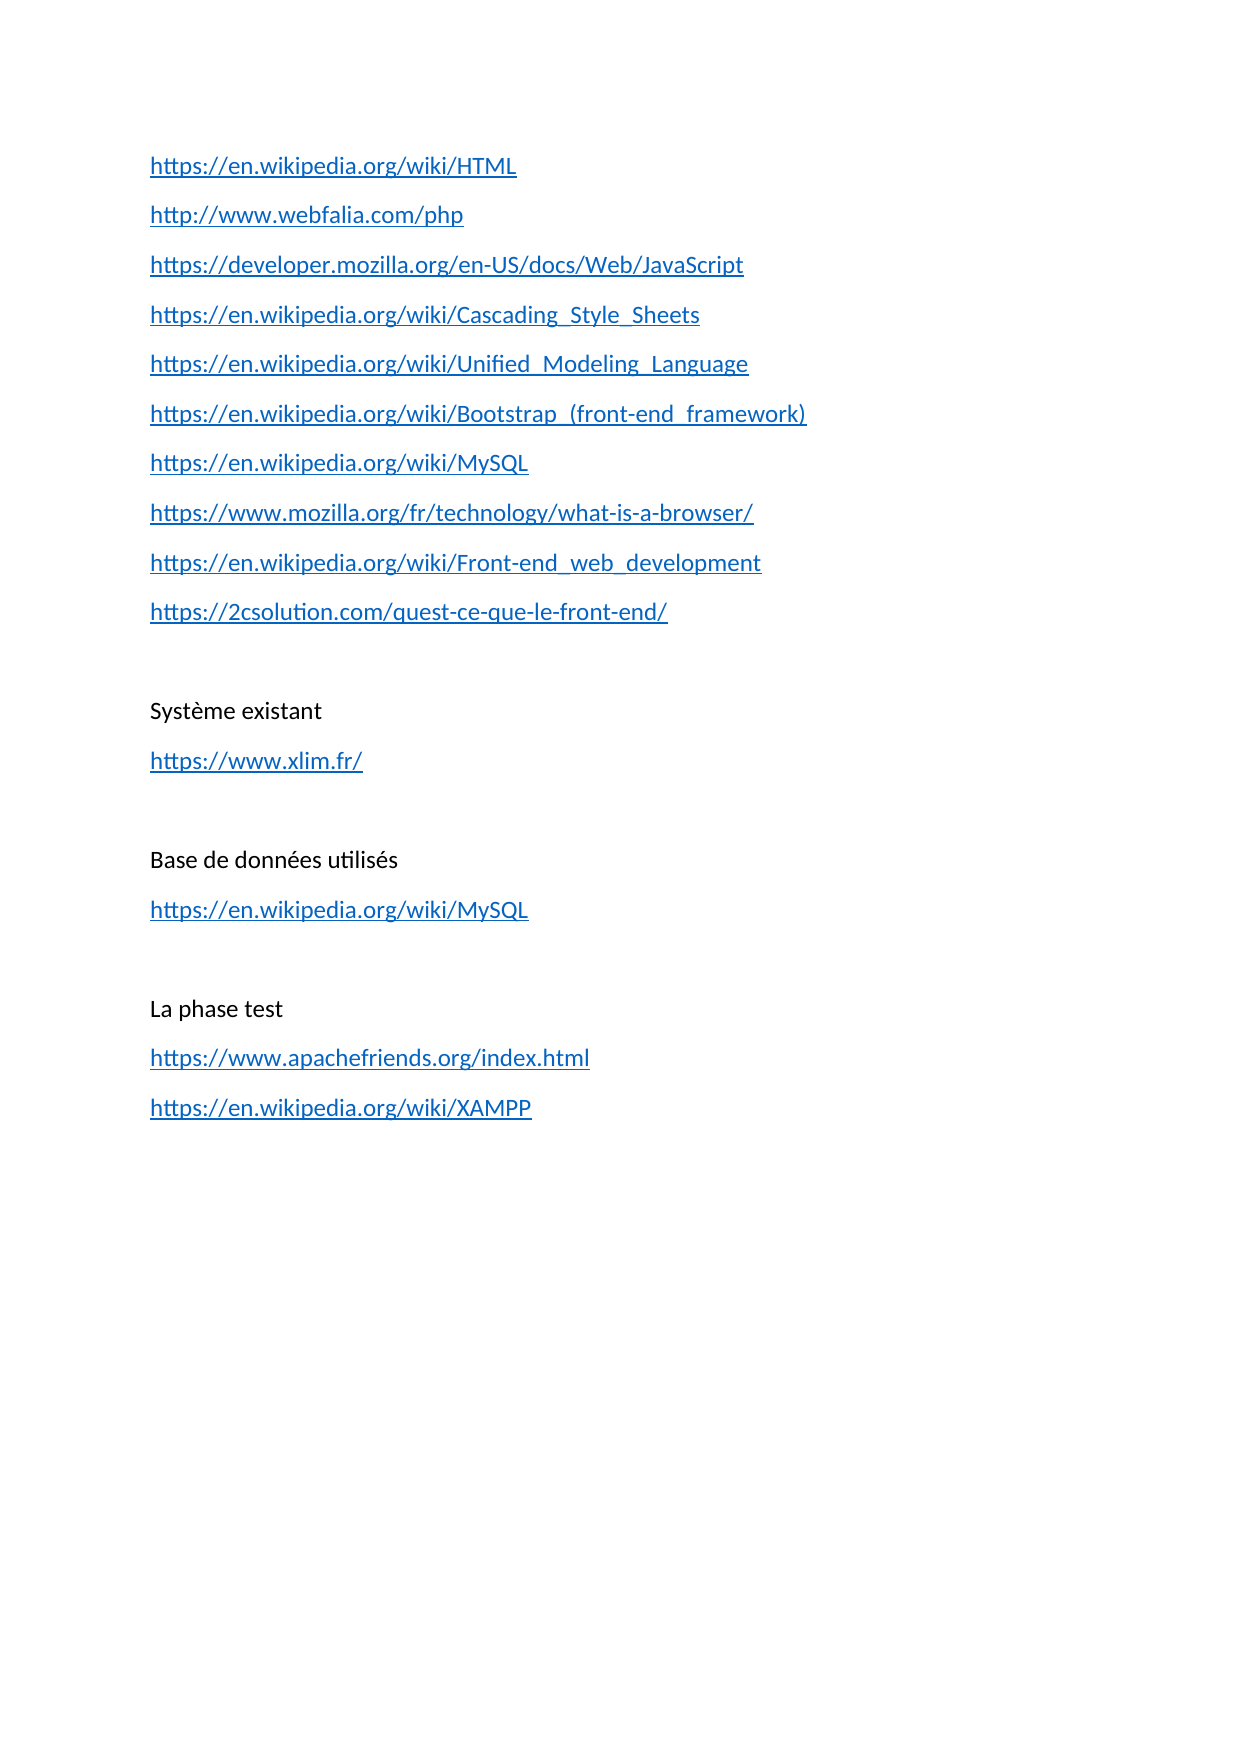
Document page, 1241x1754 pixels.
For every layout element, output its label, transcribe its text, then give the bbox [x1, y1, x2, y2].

text http://www.webfalia.com/php [150, 199, 1090, 230]
text https://en.wikipedia.org/wiki/MySQL [150, 894, 1090, 924]
text https://en.wikipedia.org/wiki/Front-end_web_development [150, 547, 1090, 577]
text https://en.wikipedia.org/wiki/Cascading_Style_Sheets [150, 299, 1090, 329]
text https://en.wikipedia.org/wiki/HTML [150, 150, 1090, 181]
text Système existant [150, 695, 1090, 726]
text https://en.wikipedia.org/wiki/MySQL [150, 447, 1090, 478]
text La phase test [150, 993, 1090, 1023]
text https://www.xlim.fr/ [150, 745, 1090, 776]
text https://en.wikipedia.org/wiki/Bootstrap_(front-end_framework) [150, 398, 1090, 428]
text https://www.mozilla.org/fr/technology/what-is-a-browser/ [150, 497, 1090, 528]
text https://en.wikipedia.org/wiki/XAMPP [150, 1092, 1090, 1123]
text https://www.apachefriends.org/index.html [150, 1042, 1090, 1073]
text https://developer.mozilla.org/en-US/docs/Web/JavaScript [150, 249, 1090, 280]
text Base de données utilisés [150, 844, 1090, 875]
text https://2csolution.com/quest-ce-que-le-front-end/ [150, 596, 1090, 627]
text https://en.wikipedia.org/wiki/Unified_Modeling_Language [150, 348, 1090, 379]
